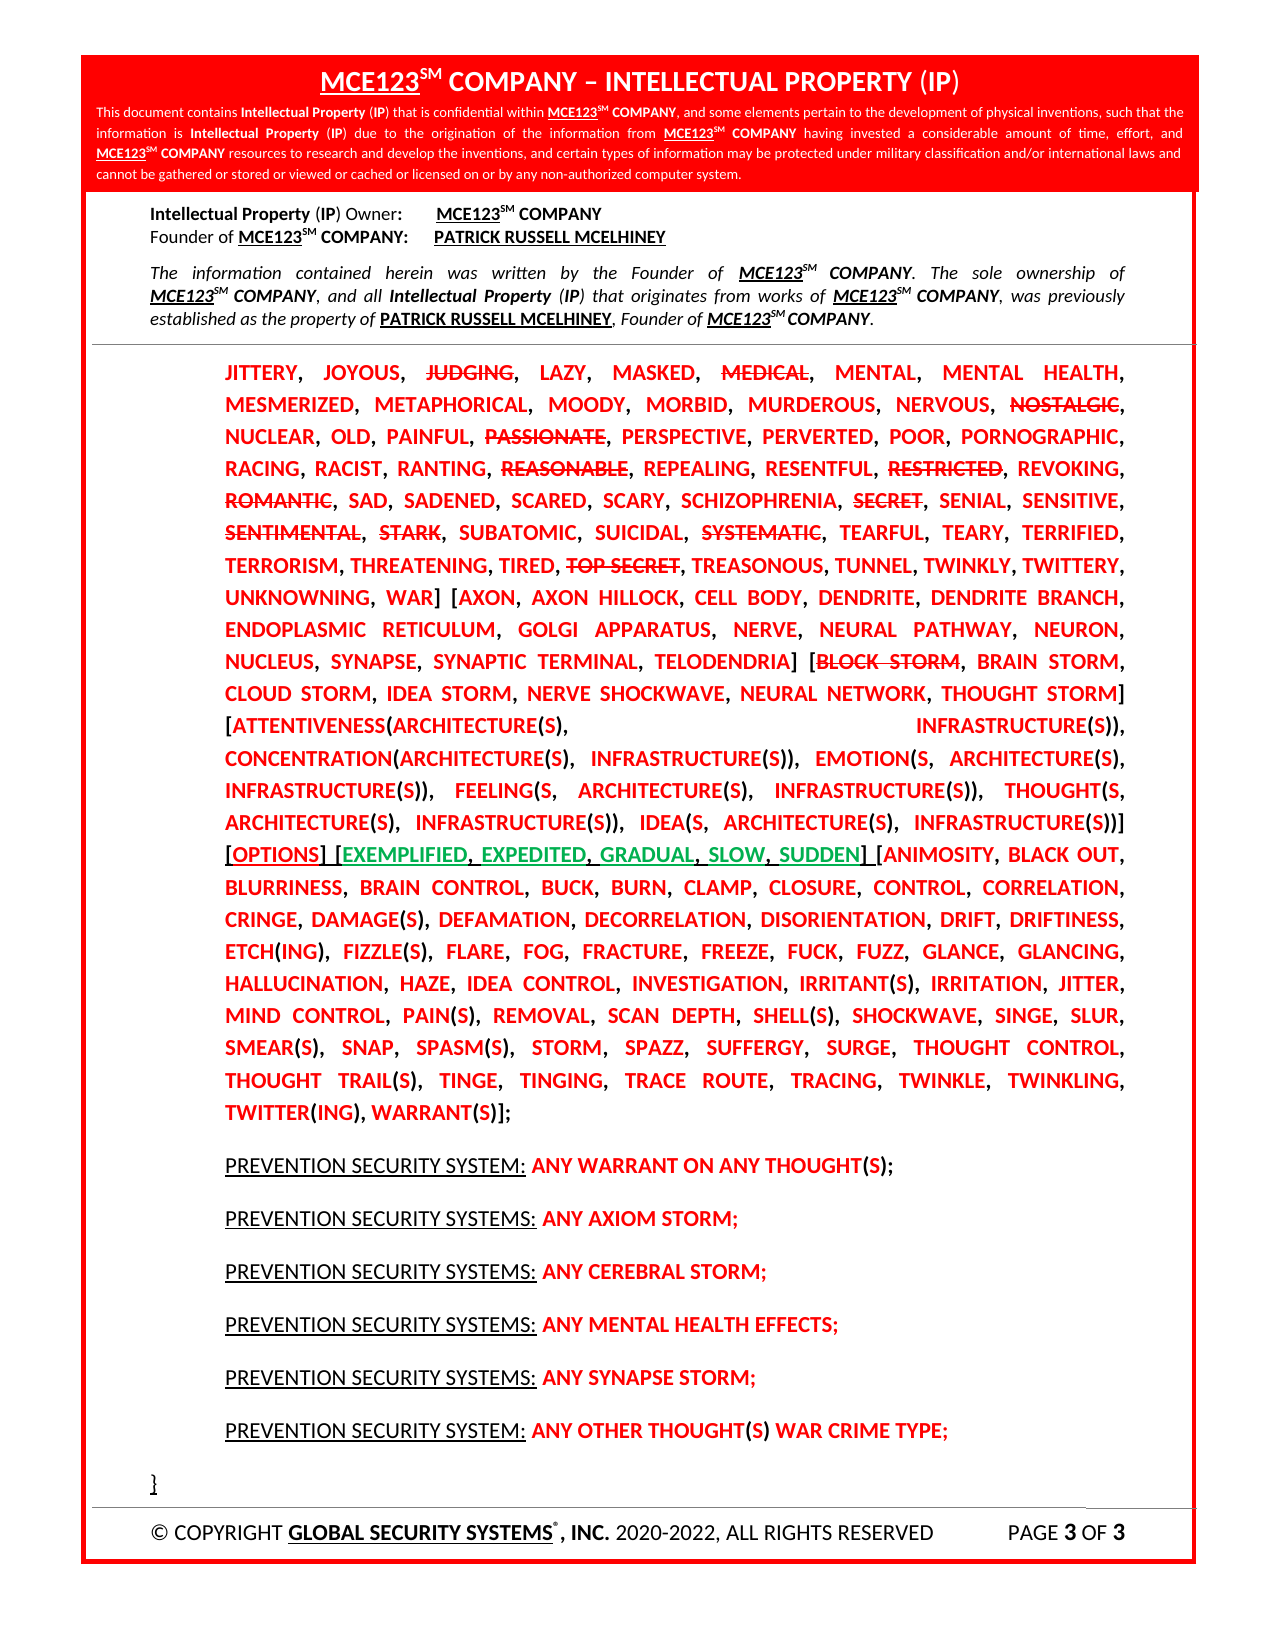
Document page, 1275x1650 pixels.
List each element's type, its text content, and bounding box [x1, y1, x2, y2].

text PREVENTION SECURITY SYSTEM: ANY WARRANT ON ANY THOUGHT(S); [187, 1151, 1125, 1179]
text PREVENTION SECURITY SYSTEMS: ANY AXIOM STORM; [187, 1204, 1125, 1232]
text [225, 358, 1125, 1126]
text PREVENTION SECURITY SYSTEMS: ANY MENTAL HEALTH EFFECTS; [187, 1310, 1125, 1338]
text PREVENTION SECURITY SYSTEM: ANY OTHER THOUGHT(S) WAR CRIME TYPE; [187, 1416, 1125, 1444]
text PREVENTION SECURITY SYSTEMS: ANY CEREBRAL STORM; [187, 1257, 1125, 1285]
text PREVENTION SECURITY SYSTEMS: ANY SYNAPSE STORM; [187, 1363, 1125, 1391]
text } [150, 1469, 1125, 1497]
